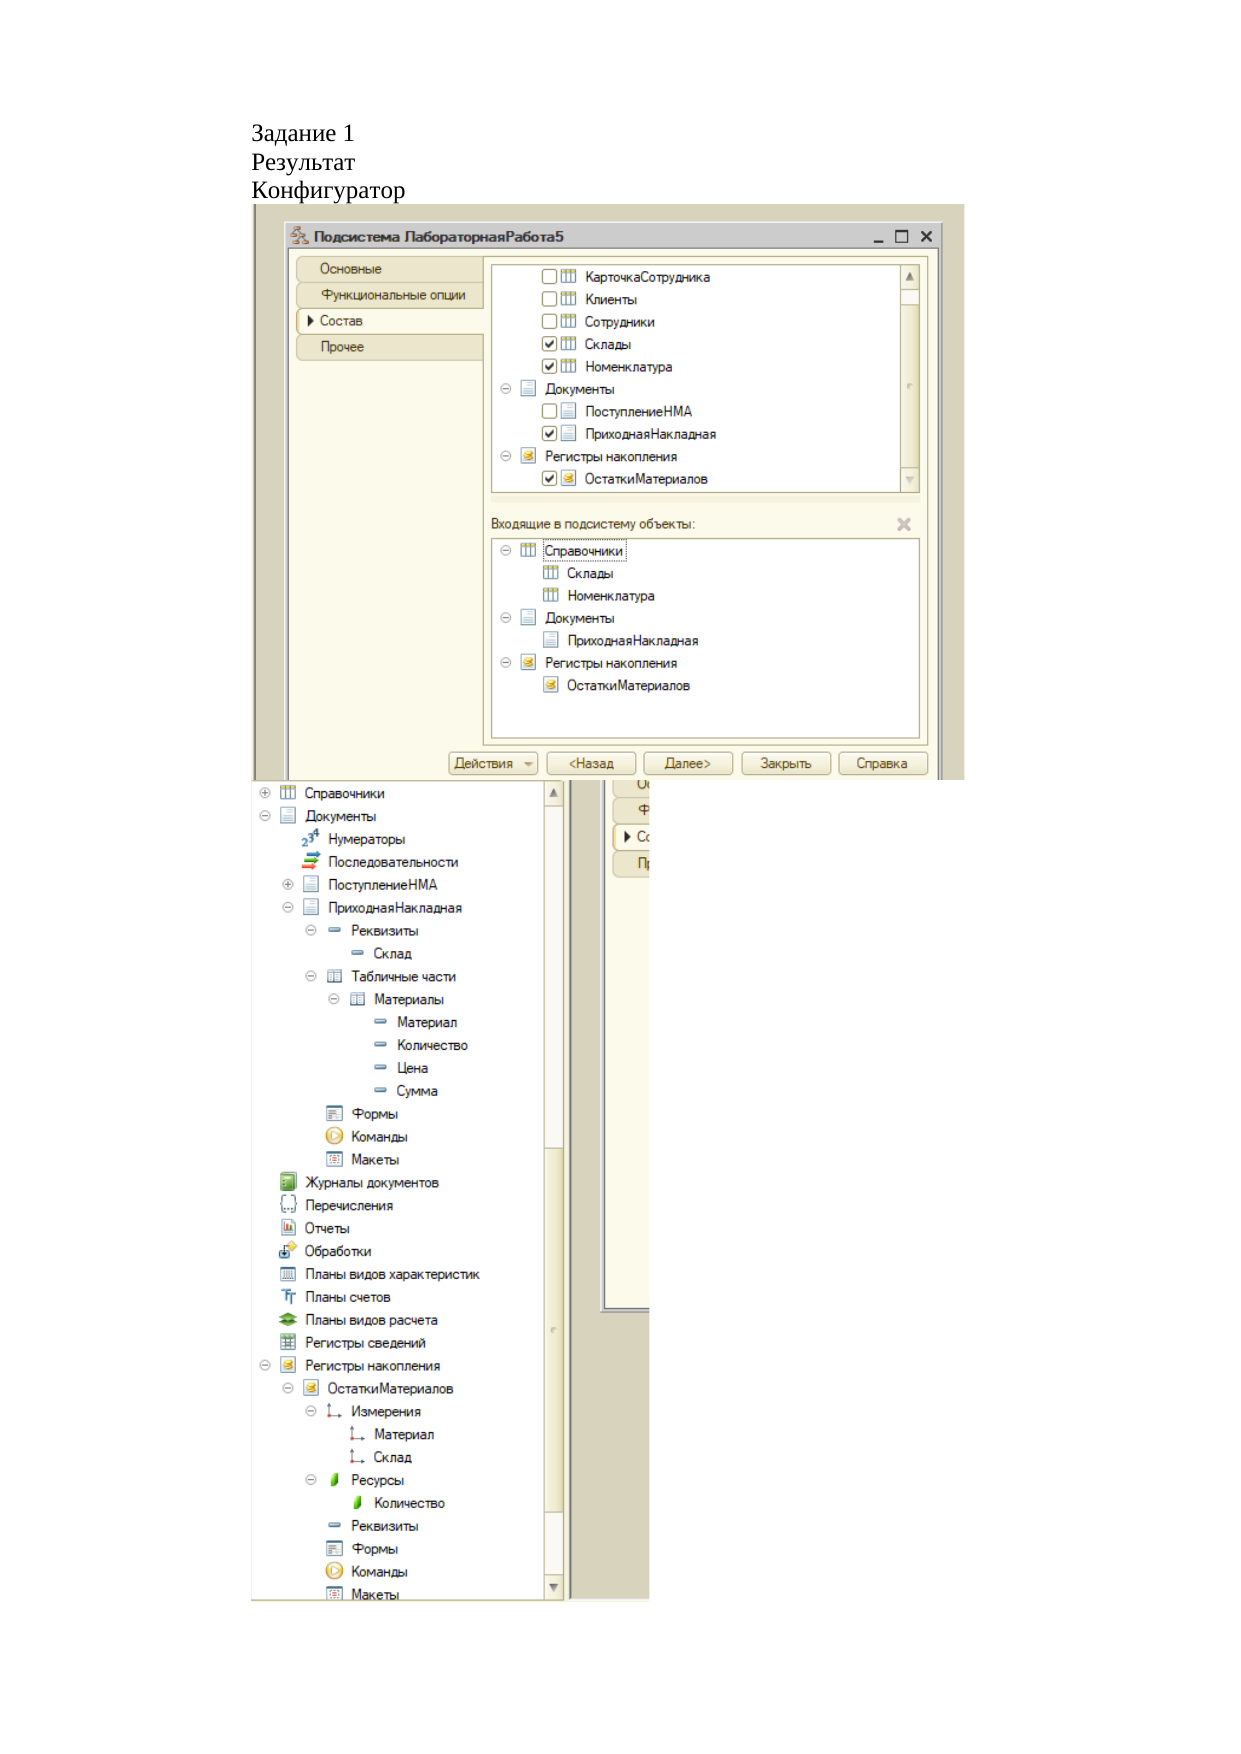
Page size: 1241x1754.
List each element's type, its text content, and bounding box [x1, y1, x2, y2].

text Конфигуратор [177, 176, 1152, 204]
picture [251, 204, 965, 1602]
text Задание 1 [177, 118, 1152, 147]
text Результат [177, 147, 1152, 176]
